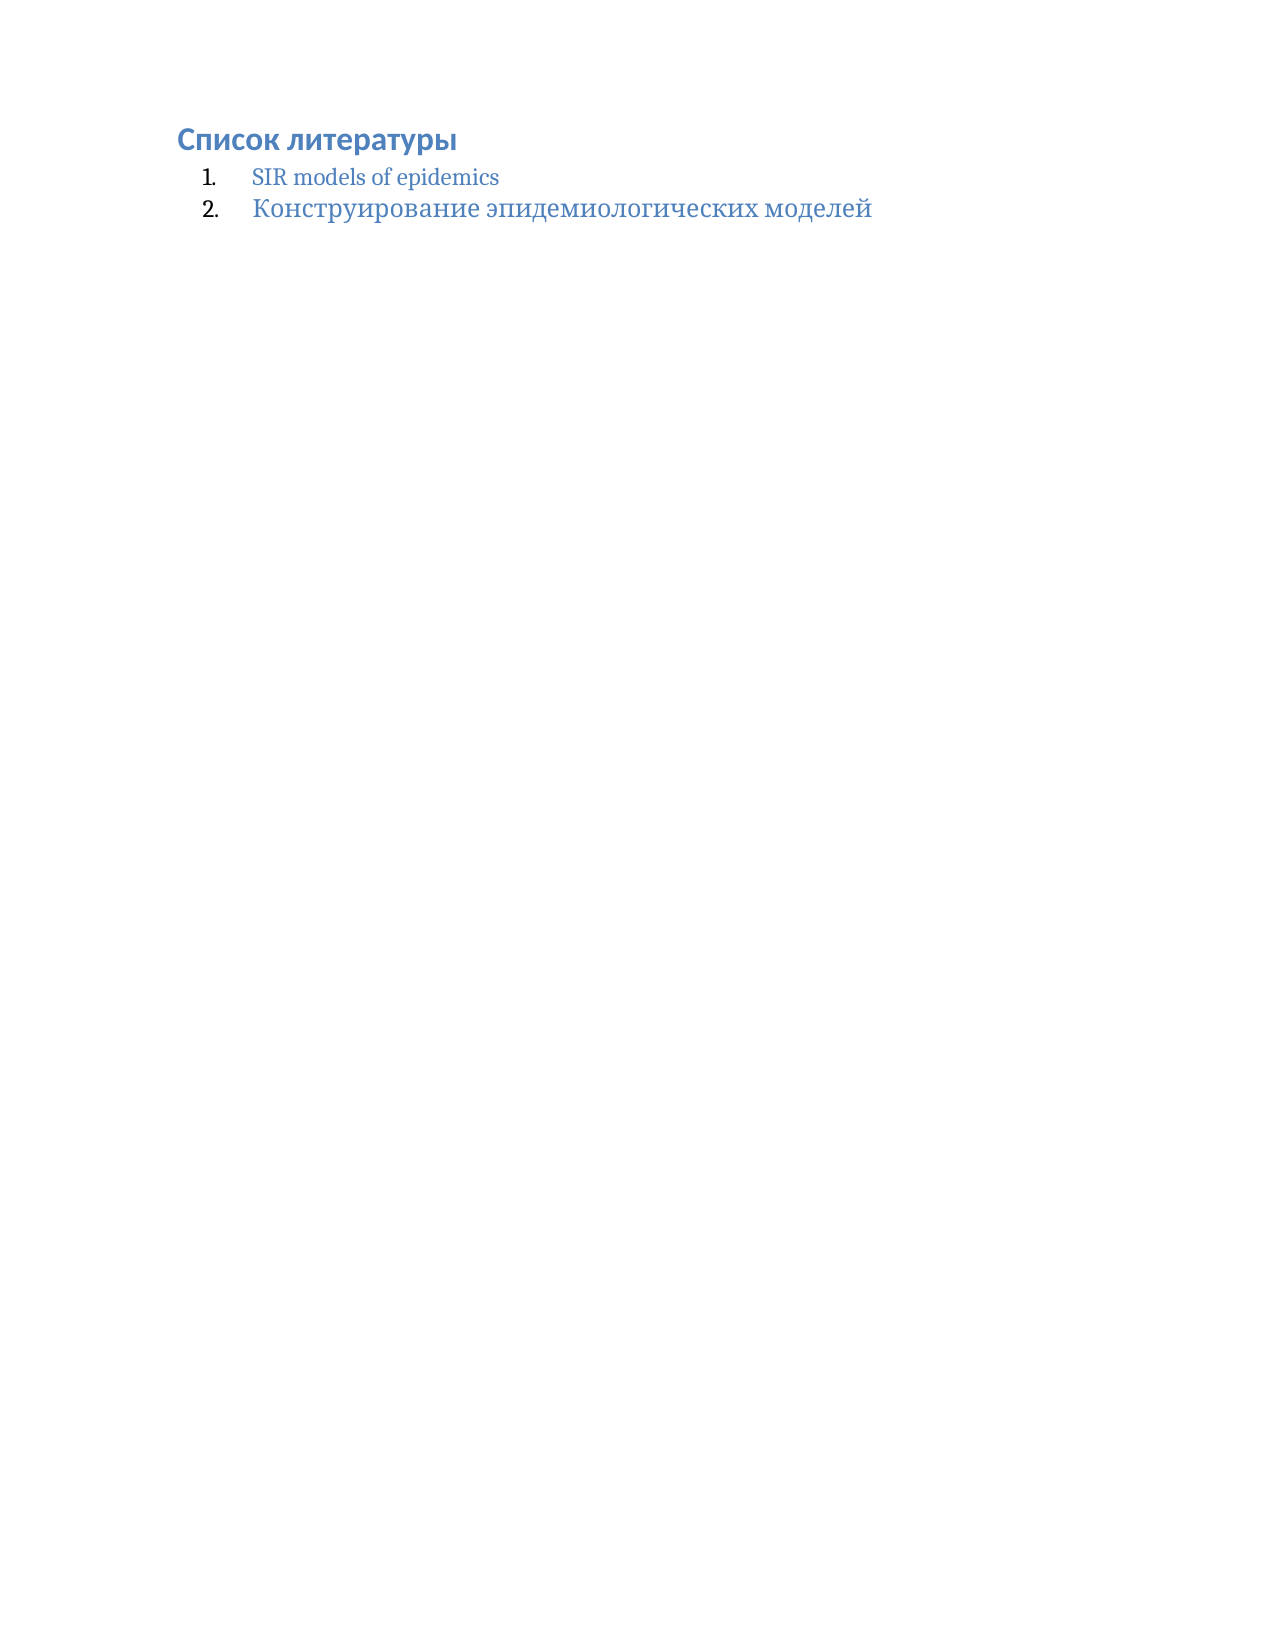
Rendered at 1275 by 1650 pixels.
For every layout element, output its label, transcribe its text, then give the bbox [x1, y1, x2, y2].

list Конструирование эпидемиологических моделей [202, 195, 1186, 224]
list SIR models of epidemics [202, 163, 1186, 191]
subtitle Список литературы [177, 118, 1186, 159]
